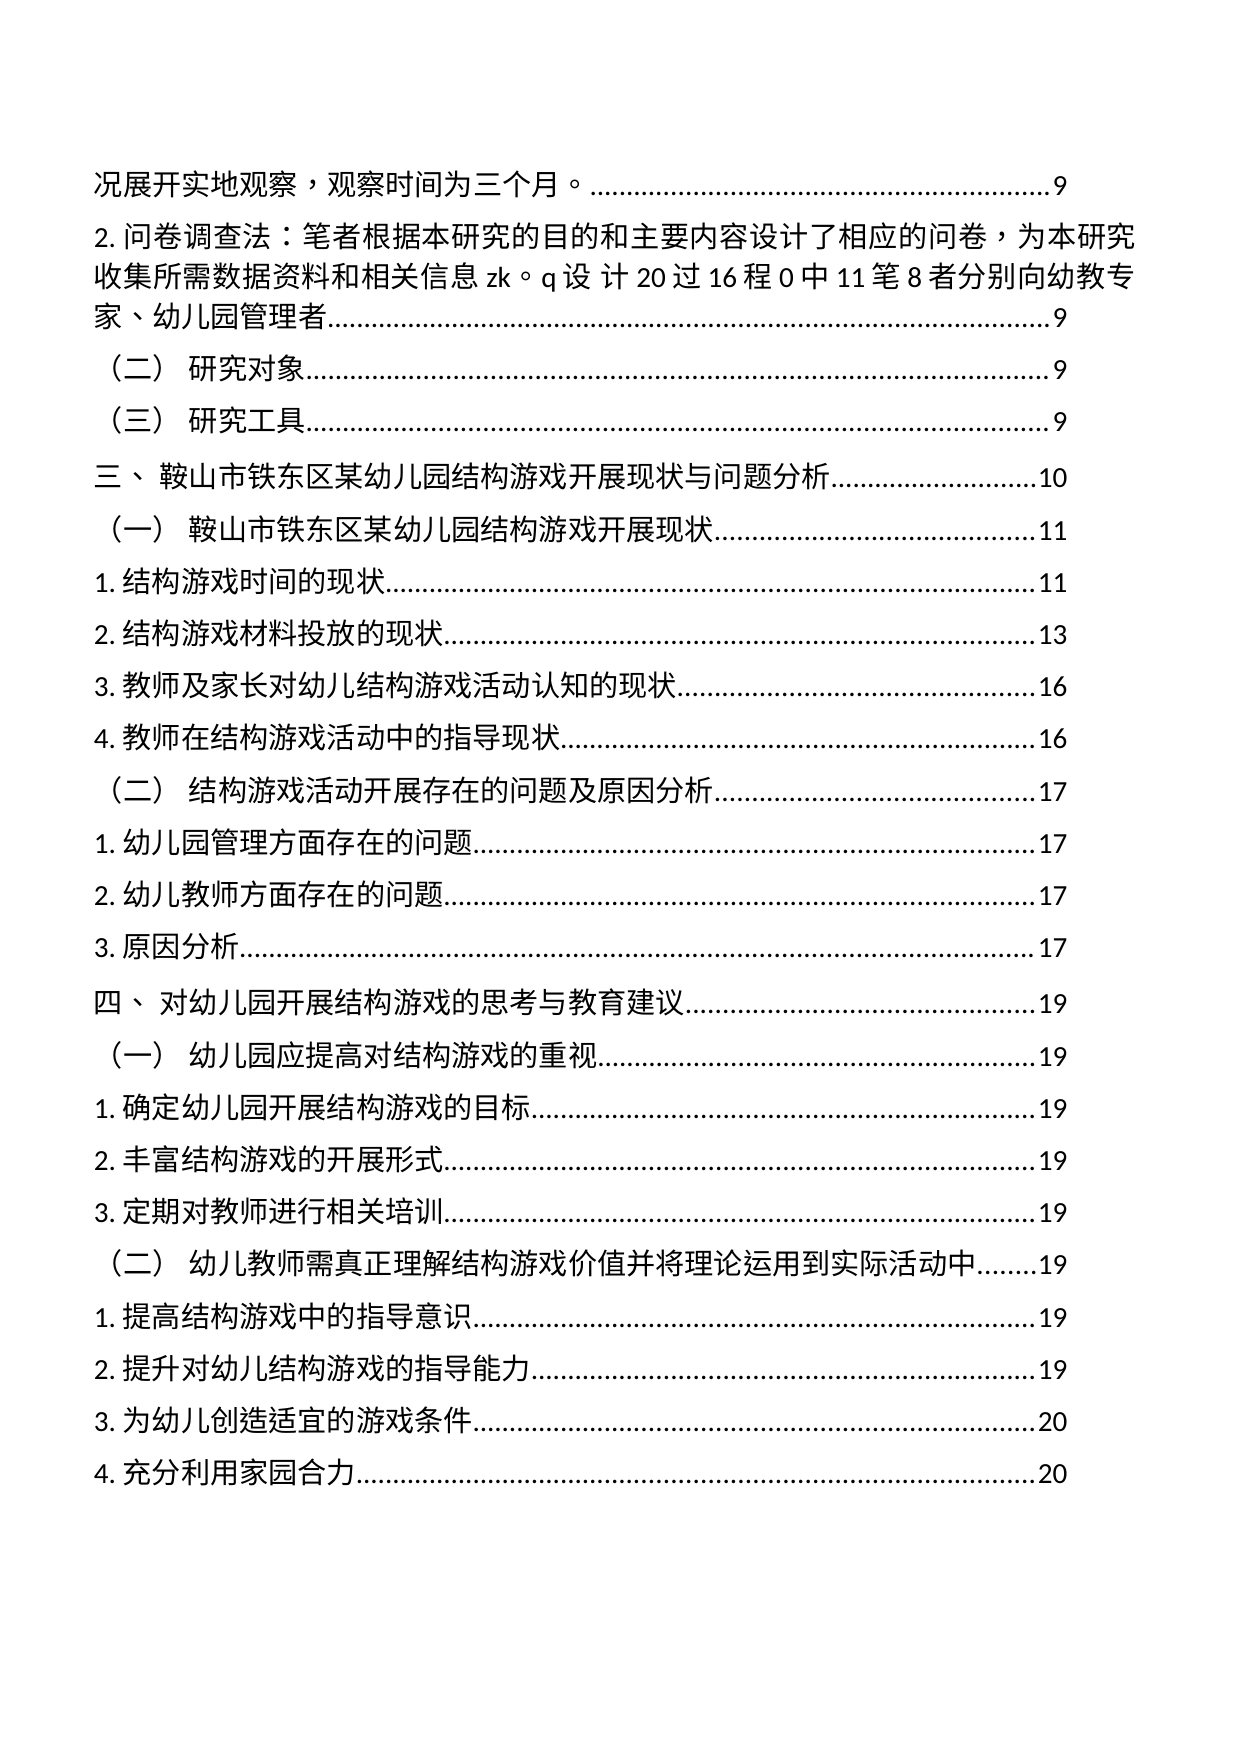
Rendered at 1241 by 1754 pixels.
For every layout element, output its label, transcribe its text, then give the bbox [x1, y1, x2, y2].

text 1. 结构游戏时间的现状 11 [94, 561, 1136, 601]
text （二） 结构游戏活动开展存在的问题及原因分析 17 [94, 770, 1136, 809]
text 1. 确定幼儿园开展结构游戏的目标 19 [94, 1087, 1136, 1127]
text 3. 为幼儿创造适宜的游戏条件 20 [94, 1400, 1136, 1440]
text 2. 幼儿教师方面存在的问题 17 [94, 874, 1136, 914]
text （一） 鞍山市铁东区某幼儿园结构游戏开展现状 11 [94, 509, 1136, 549]
text （二） 研究对象 9 [94, 348, 1136, 388]
text 3. 原因分析 17 [94, 926, 1136, 966]
text 三、 鞍山市铁东区某幼儿园结构游戏开展现状与问题分析 10 [94, 453, 1136, 496]
text 1. 提高结构游戏中的指导意识 19 [94, 1296, 1136, 1336]
text （三） 研究工具 9 [94, 401, 1136, 440]
text 2. 问卷调查法：笔者根据本研究的目的和主要内容设计了相应的问卷，为本研究收集所需数据资料和相关信息zk。q设 计20过16程0中11笔8者分别向幼教专家、幼儿园管理者 9 [94, 217, 1136, 336]
text 1. 幼儿园管理方面存在的问题 17 [94, 822, 1136, 862]
text 2. 提升对幼儿结构游戏的指导能力 19 [94, 1348, 1136, 1388]
text （二） 幼儿教师需真正理解结构游戏价值并将理论运用到实际活动中 19 [94, 1244, 1136, 1283]
text 2. 结构游戏材料投放的现状 13 [94, 613, 1136, 653]
text 2. 丰富结构游戏的开展形式 19 [94, 1139, 1136, 1179]
text 3. 教师及家长对幼儿结构游戏活动认知的现状 16 [94, 666, 1136, 705]
text （一） 幼儿园应提高对结构游戏的重视 19 [94, 1035, 1136, 1074]
text 3. 定期对教师进行相关培训 19 [94, 1191, 1136, 1231]
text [94, 164, 1136, 204]
text 4. 充分利用家园合力 20 [94, 1452, 1136, 1492]
text 四、 对幼儿园开展结构游戏的思考与教育建议 19 [94, 979, 1136, 1022]
text 4. 教师在结构游戏活动中的指导现状 16 [94, 718, 1136, 757]
